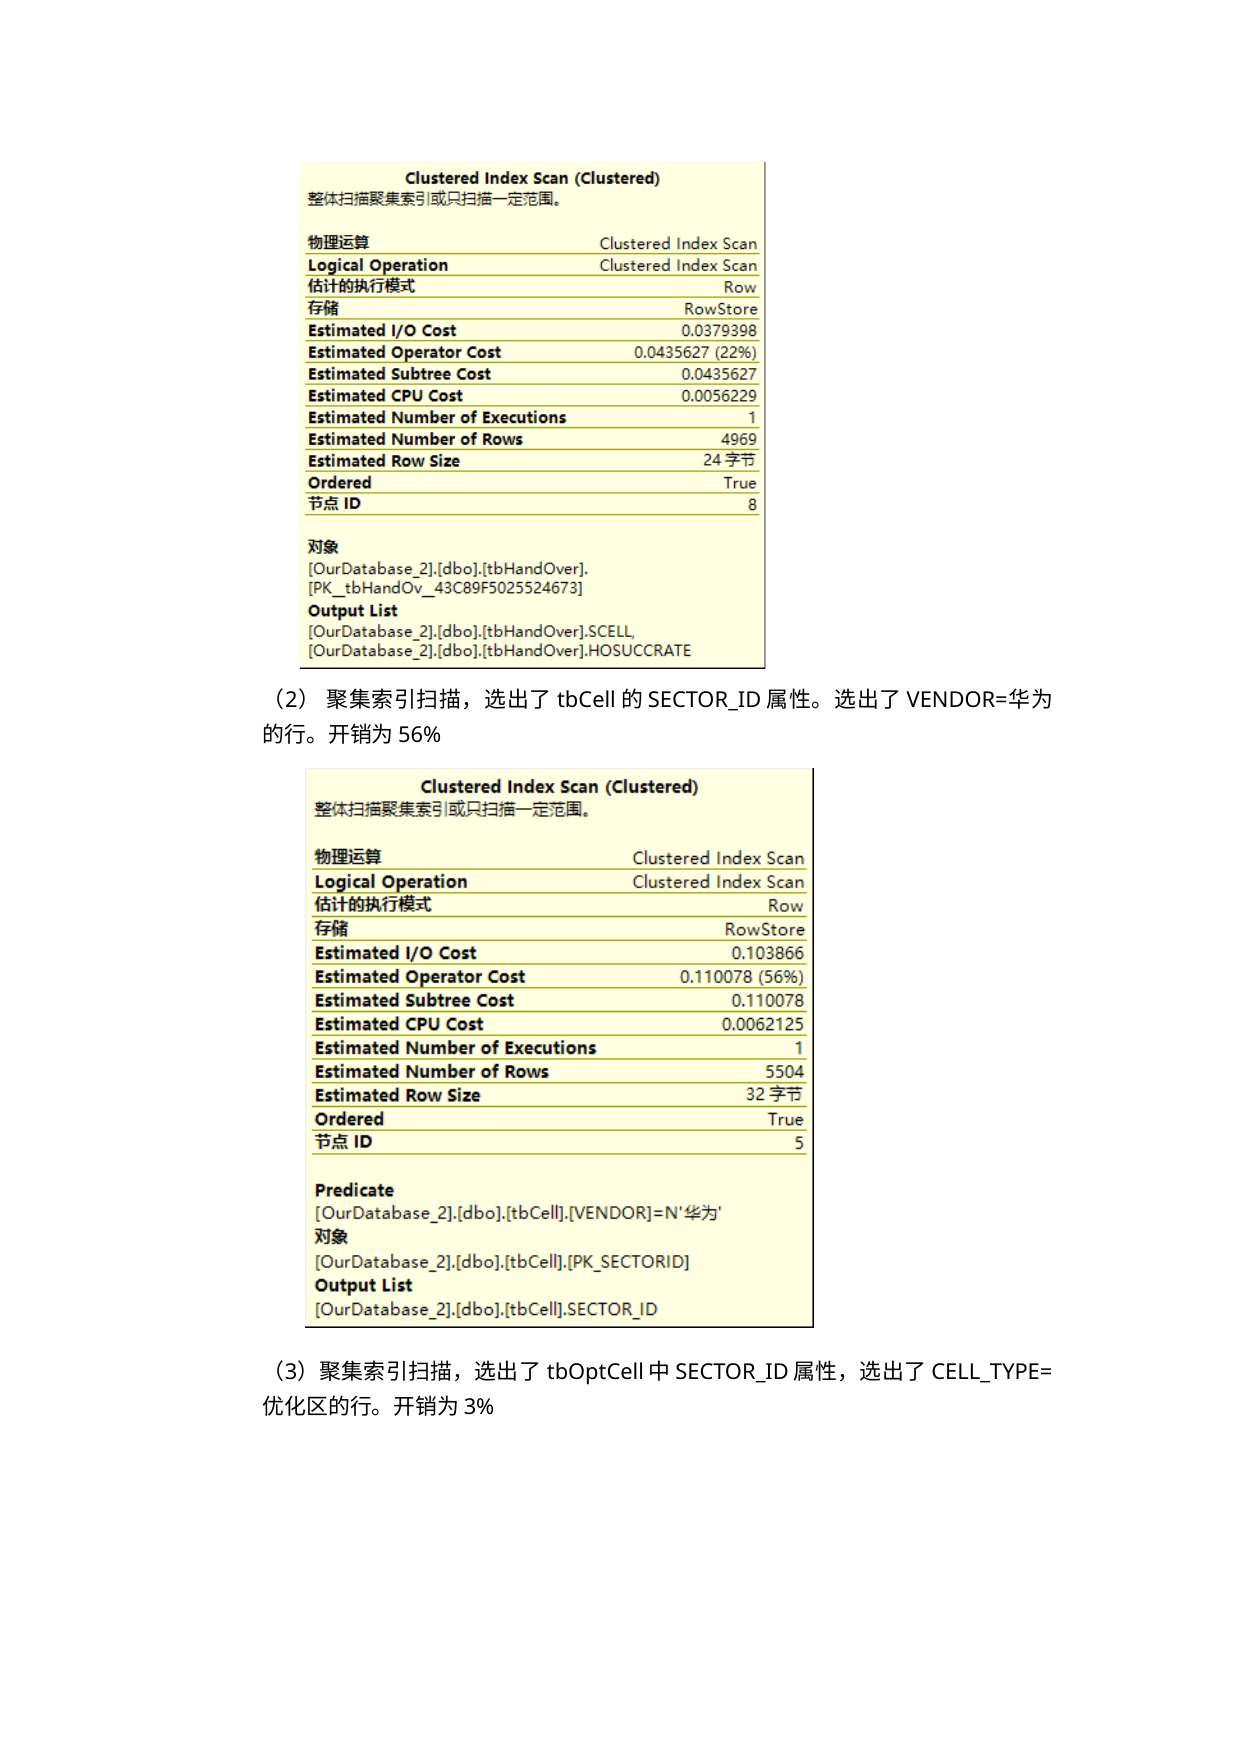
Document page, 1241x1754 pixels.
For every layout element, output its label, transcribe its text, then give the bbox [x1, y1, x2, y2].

picture [299, 162, 766, 669]
text （2） 聚集索引扫描，选出了tbCell的SECTOR_ID属性。选出了VENDOR=华为的行。开销为56% [262, 682, 1053, 749]
picture [305, 768, 814, 1328]
text （3）聚集索引扫描，选出了tbOptCell中SECTOR_ID属性，选出了CELL_TYPE=优化区的行。开销为3% [262, 1354, 1053, 1421]
